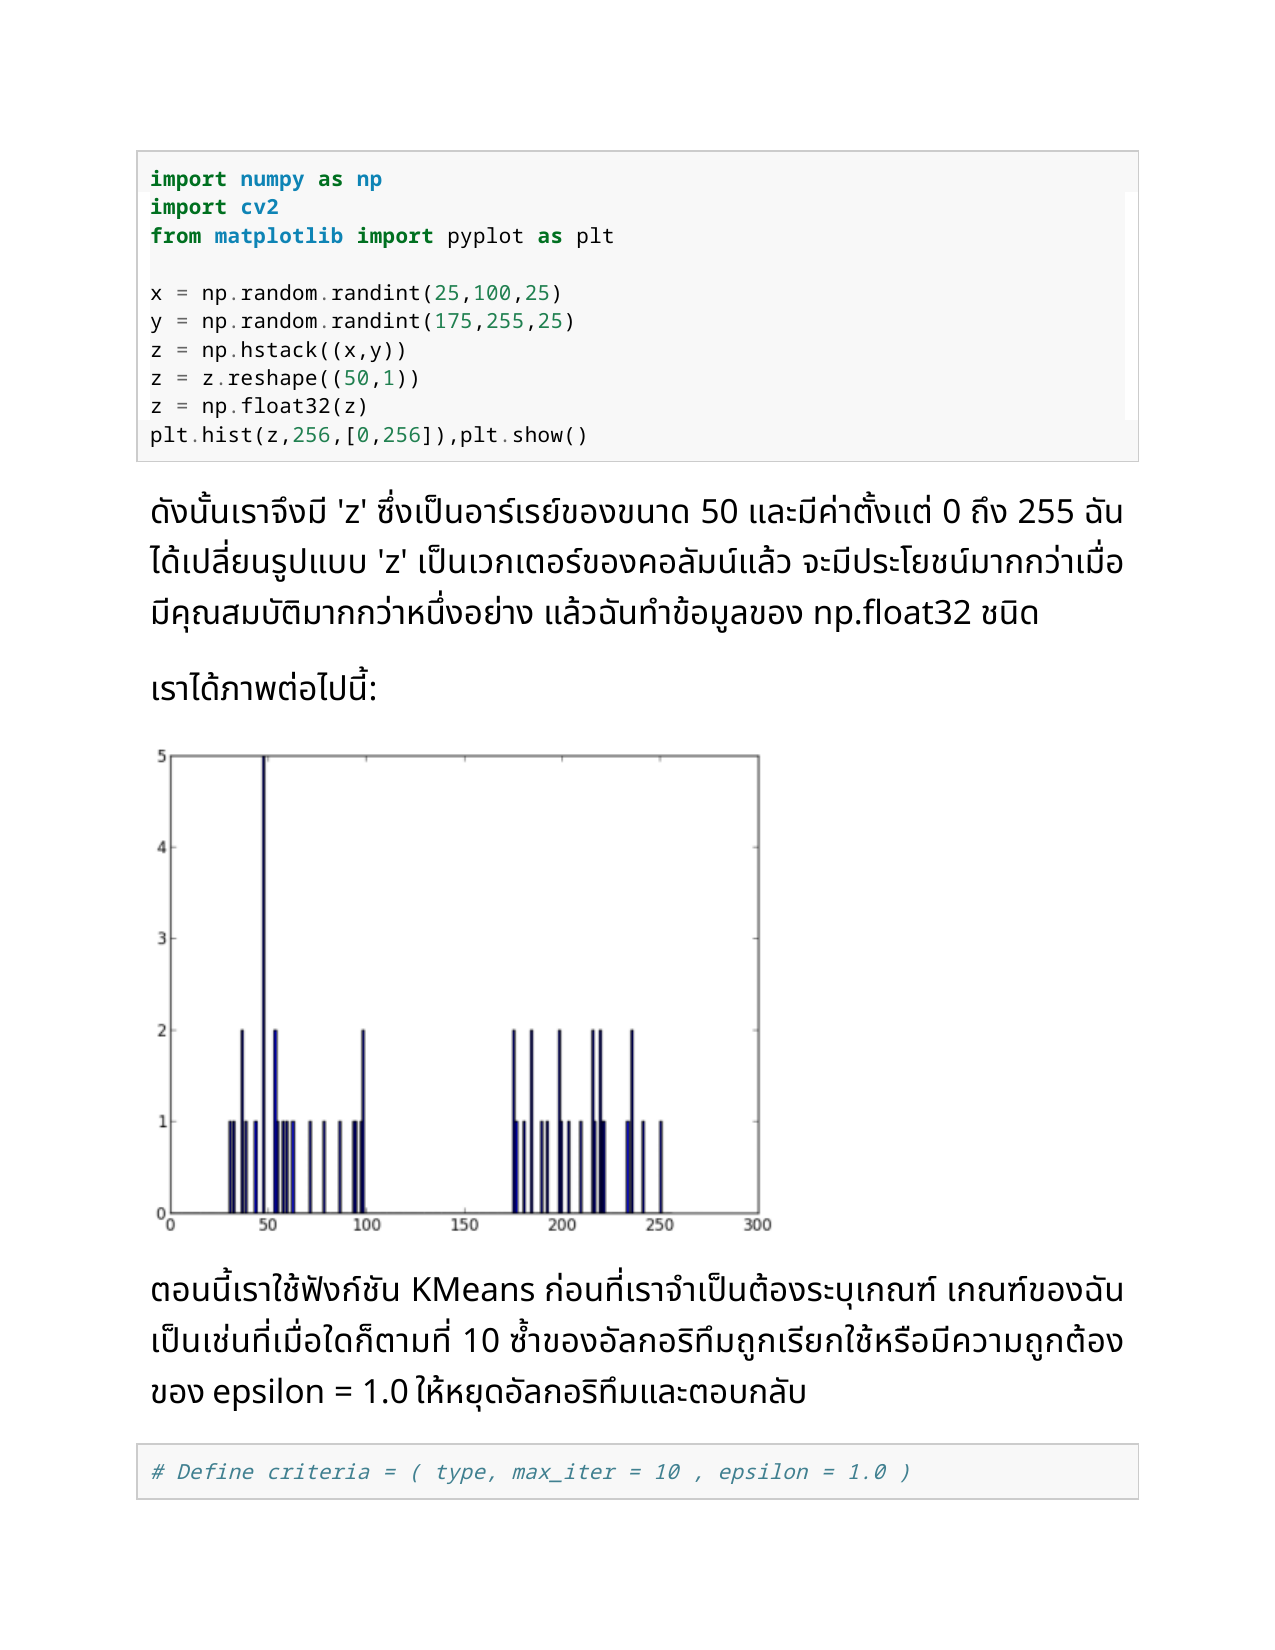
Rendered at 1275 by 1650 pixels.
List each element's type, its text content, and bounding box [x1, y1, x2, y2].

text import cv2 [150, 192, 1125, 221]
text x = np.random.randint(25,100,25) [150, 278, 1125, 306]
text z = z.reshape((50,1)) [150, 363, 1125, 392]
text plt.hist(z,256,[0,256]),plt.show() [138, 406, 1138, 461]
text import numpy as np [138, 152, 1138, 192]
text z = np.float32(z) [150, 392, 1125, 406]
text y = np.random.randint(175,255,25) [150, 306, 1125, 335]
picture [150, 740, 775, 1242]
text # Define criteria = ( type, max_iter = 10 , epsilon = 1.0 ) [138, 1445, 1138, 1498]
text from matplotlib import pyplot as plt [150, 221, 1125, 249]
text เราได้ภาพต่อไปนี้: [150, 664, 1125, 715]
text ตอนนี้เราใช้ฟังก์ชัน KMeans ก่อนที่เราจำเป็นต้องระบุเกณฑ์ เกณฑ์ของฉันเป็นเช่นที่เมื่อใดก็ตามที่ 10 ซ้ำของอัลกอริทึมถูกเรียกใช้หรือมีความถูกต้องของepsilon = 1.0ให้หยุดอัลกอริทึมและตอบกลับ [150, 1266, 1125, 1418]
text z = np.hstack((x,y)) [150, 335, 1125, 363]
text ดังนั้นเราจึงมี 'z' ซึ่งเป็นอาร์เรย์ของขนาด 50 และมีค่าตั้งแต่ 0 ถึง 255 ฉันได้เปลี่ยนรูปแบบ 'z' เป็นเวกเตอร์ของคอลัมน์แล้ว จะมีประโยชน์มากกว่าเมื่อมีคุณสมบัติมากกว่าหนึ่งอย่าง แล้วฉันทำข้อมูลของ np.float32 ชนิด [150, 487, 1125, 639]
